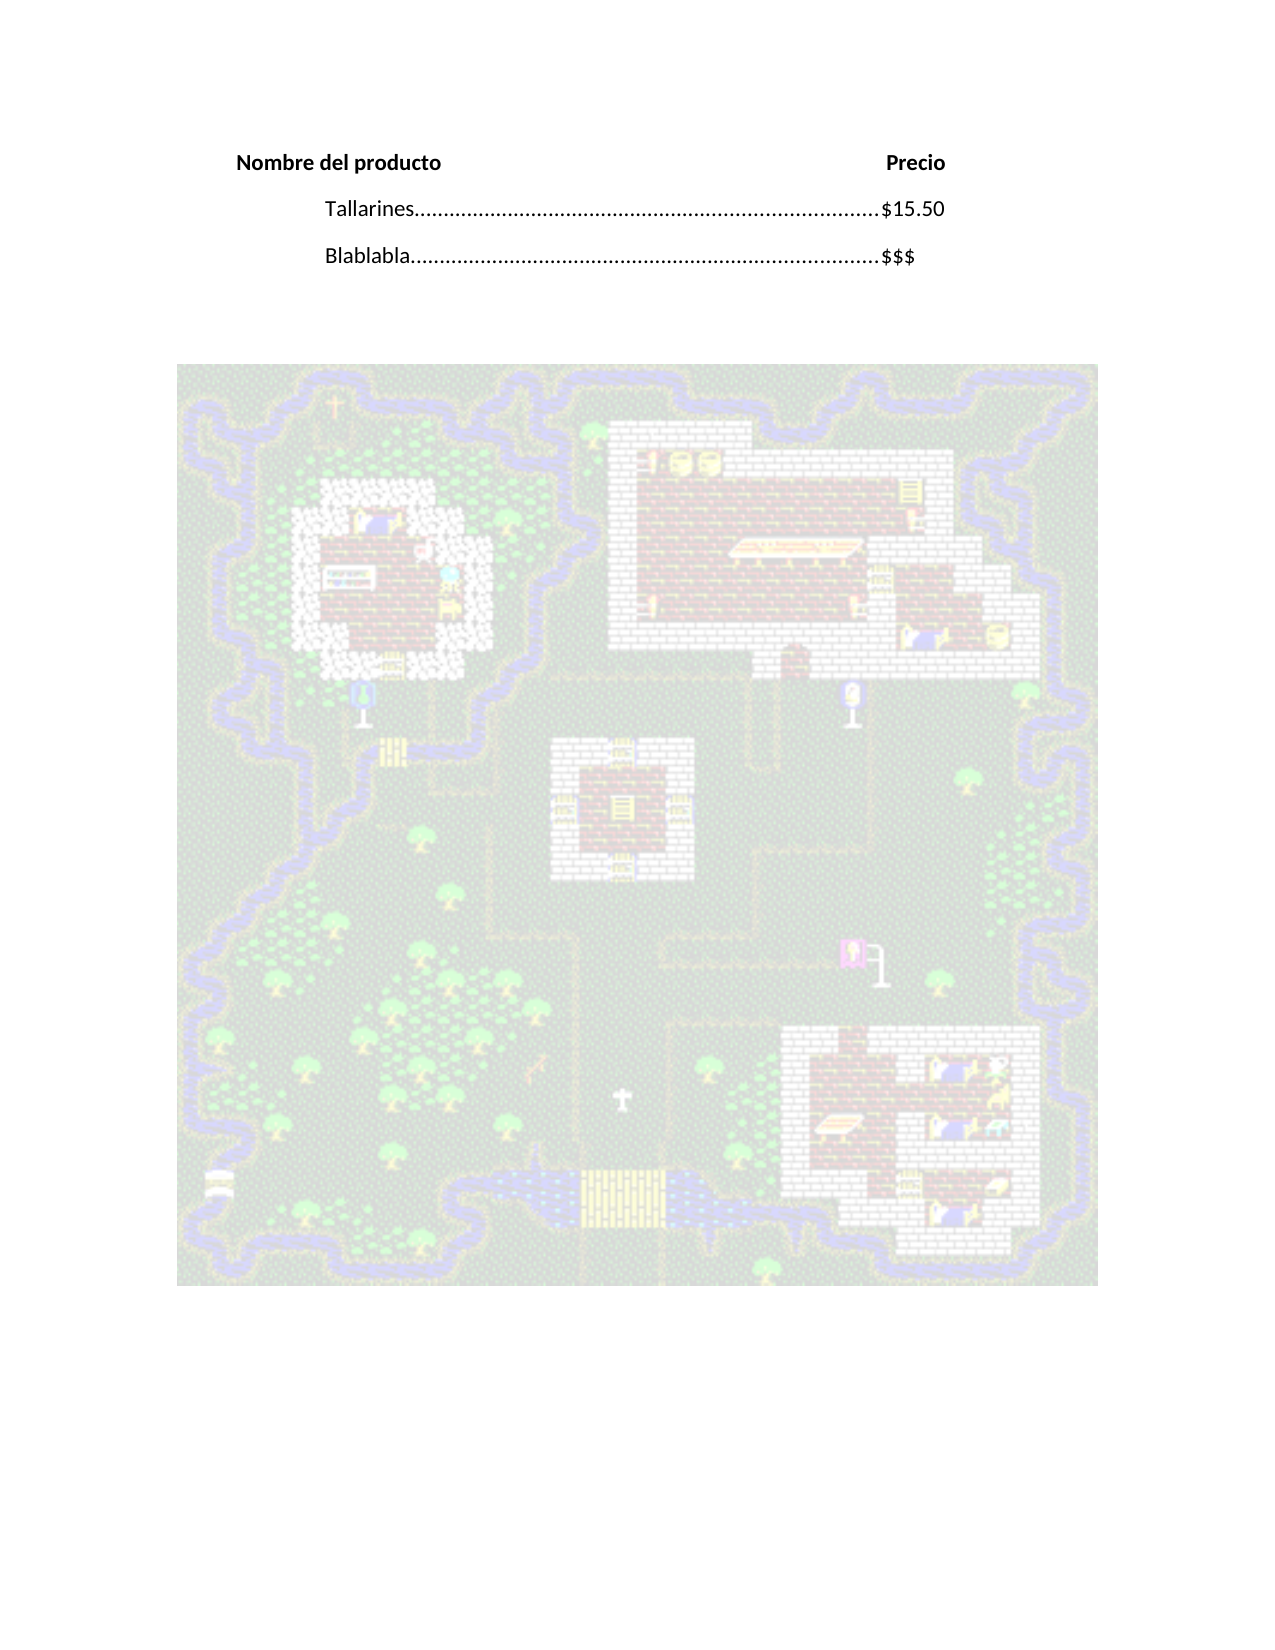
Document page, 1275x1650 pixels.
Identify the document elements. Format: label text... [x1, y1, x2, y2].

text Nombre del producto Precio [177, 148, 1098, 176]
text Blablabla $$$ [177, 241, 1098, 269]
text Tallarines $15.50 [177, 194, 1098, 222]
